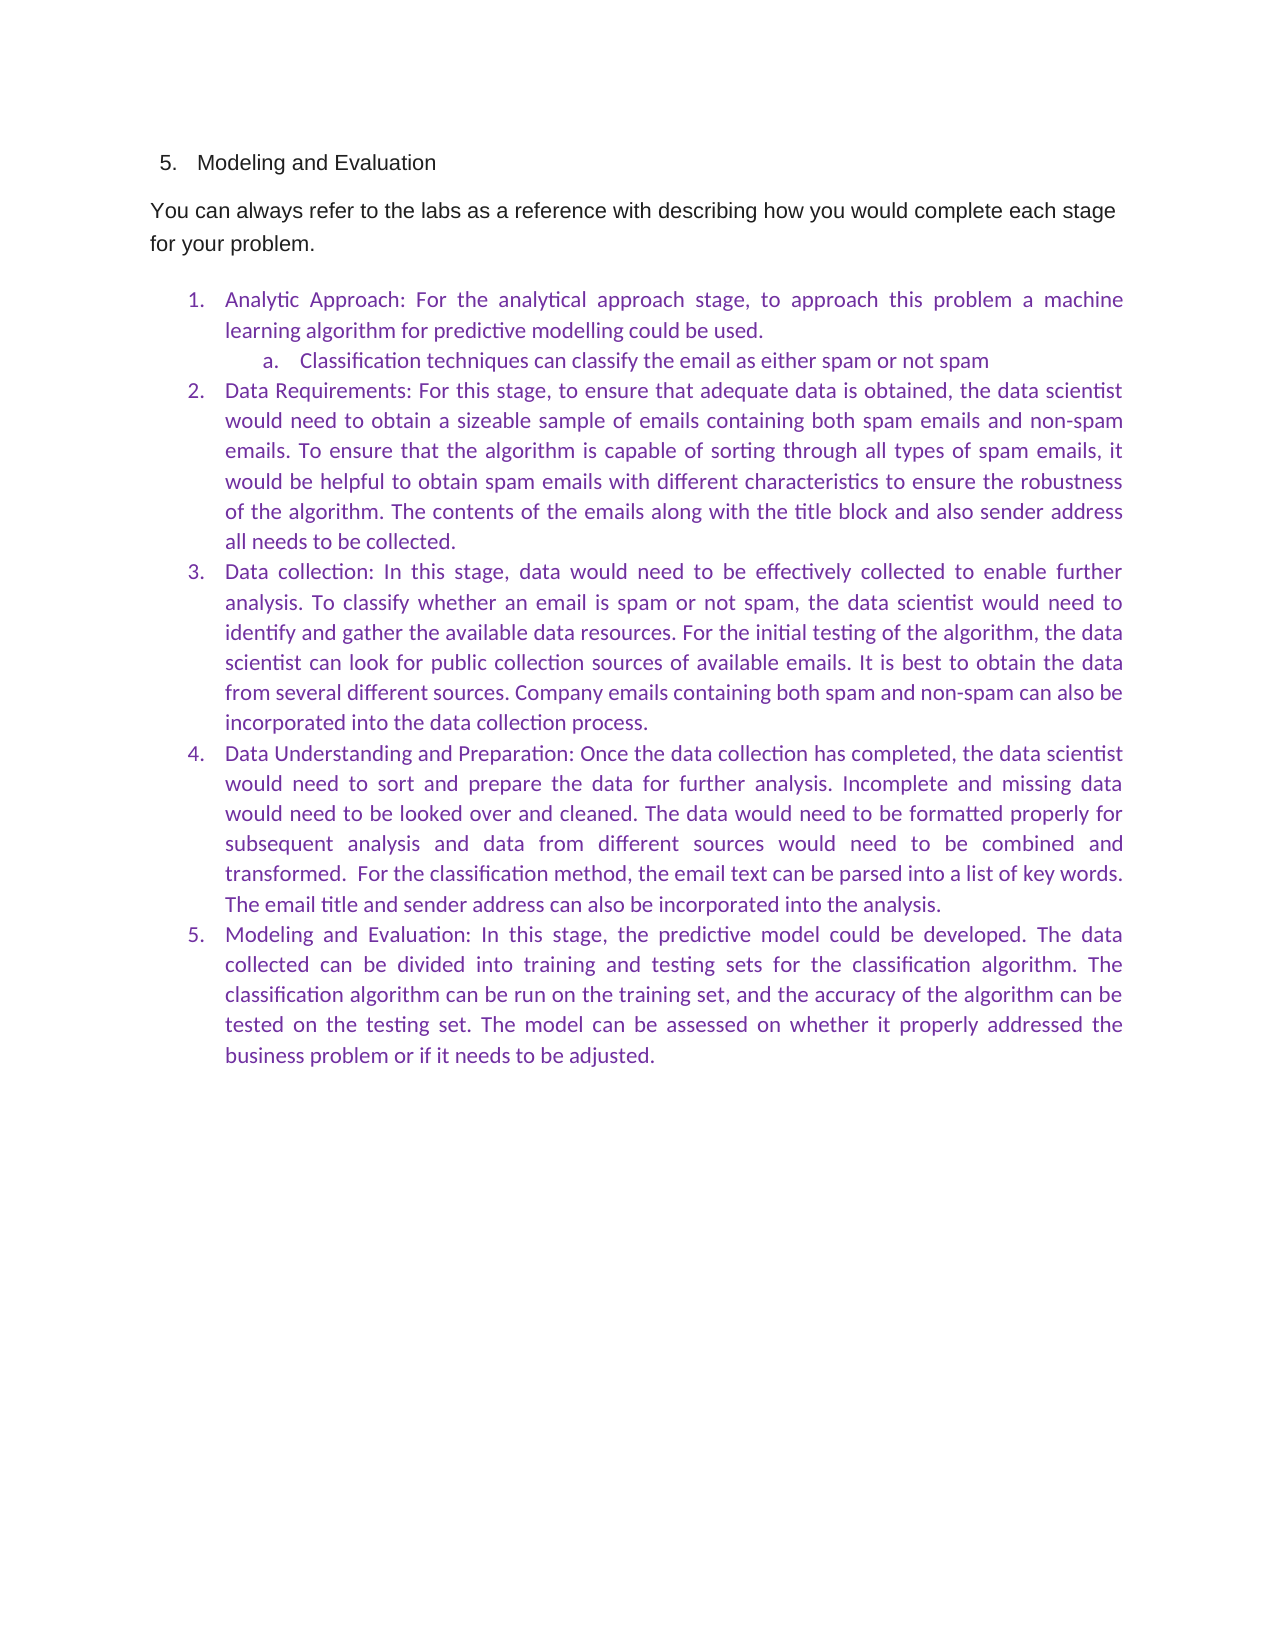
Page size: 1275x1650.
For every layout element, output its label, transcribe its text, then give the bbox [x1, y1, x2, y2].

list Analytic Approach: For the analytical approach stage, to approach this problem a machine learning algorithm for predictive modelling could be used. [187, 286, 1125, 344]
list Modeling and Evaluation: In this stage, the predictive model could be developed. The data collected can be divided into training and testing sets for the classification algorithm. The classification algorithm can be run on the training set, and the accuracy of the algorithm can be tested on the testing set. The model can be assessed on whether it properly addressed the business problem or if it needs to be adjusted. [187, 920, 1125, 1069]
list Classification techniques can classify the email as either spam or not spam [262, 346, 1125, 374]
list Modeling and Evaluation [159, 150, 1125, 175]
list Data Requirements: For this stage, to ensure that adequate data is obtained, the data scientist would need to obtain a sizeable sample of emails containing both spam emails and non-spam emails. To ensure that the algorithm is capable of sorting through all types of spam emails, it would be helpful to obtain spam emails with different characteristics to ensure the robustness of the algorithm. The contents of the emails along with the title block and also sender address all needs to be collected. [187, 376, 1125, 555]
list Data Understanding and Preparation: Once the data collection has completed, the data scientist would need to sort and prepare the data for further analysis. Incomplete and missing data would need to be looked over and cleaned. The data would need to be formatted properly for subsequent analysis and data from different sources would need to be combined and transformed. For the classification method, the email text can be parsed into a list of key words. The email title and sender address can also be incorporated into the analysis. [187, 739, 1125, 918]
list Data collection: In this stage, data would need to be effectively collected to enable further analysis. To classify whether an email is spam or not spam, the data scientist would need to identify and gather the available data resources. For the initial testing of the algorithm, the data scientist can look for public collection sources of available emails. It is best to obtain the data from several different sources. Company emails containing both spam and non-spam can also be incorporated into the data collection process. [187, 557, 1125, 737]
text You can always refer to the labs as a reference with describing how you would complete each stage for your problem. [150, 191, 1125, 256]
